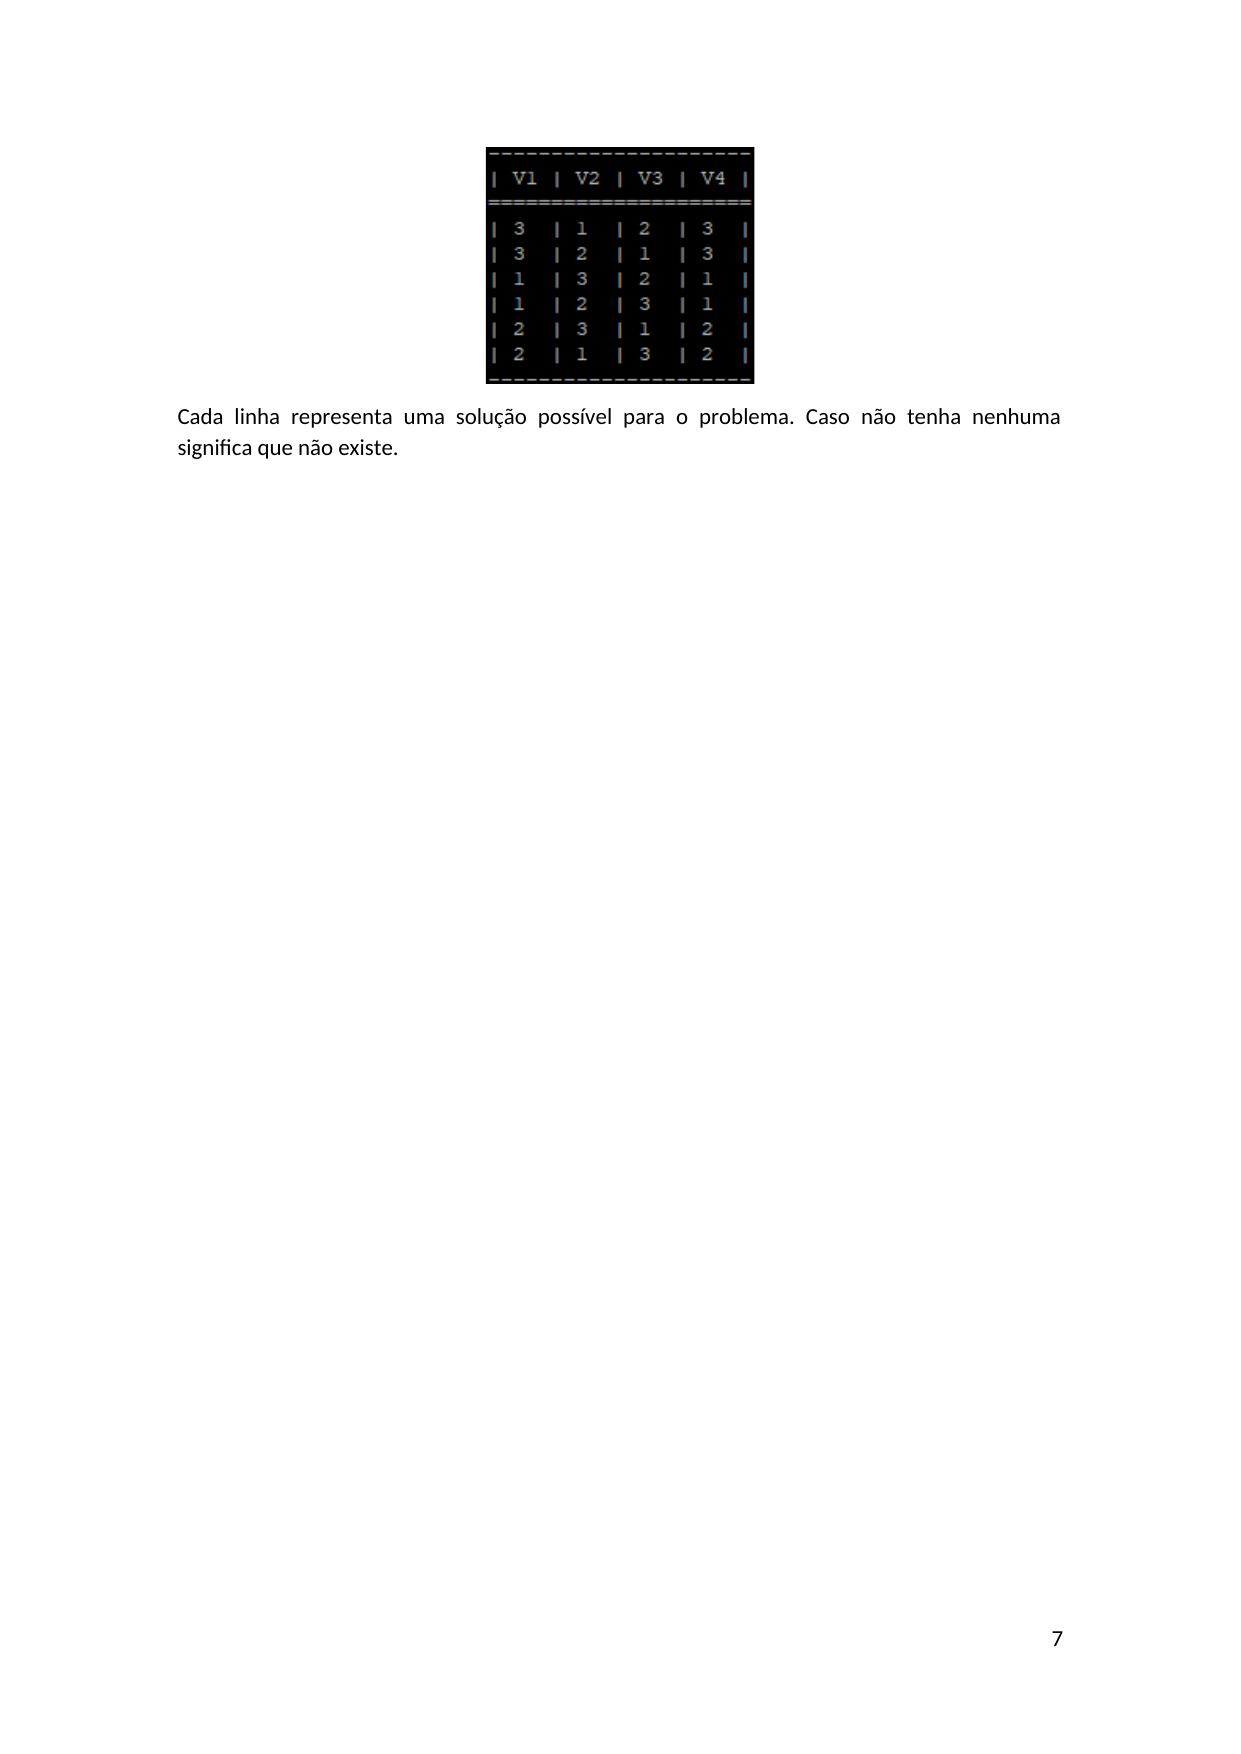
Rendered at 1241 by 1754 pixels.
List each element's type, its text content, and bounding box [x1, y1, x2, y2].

picture [485, 147, 755, 384]
text Cada linha representa uma solução possível para o problema. Caso não tenha nenhuma significa que não existe. [177, 402, 1063, 461]
